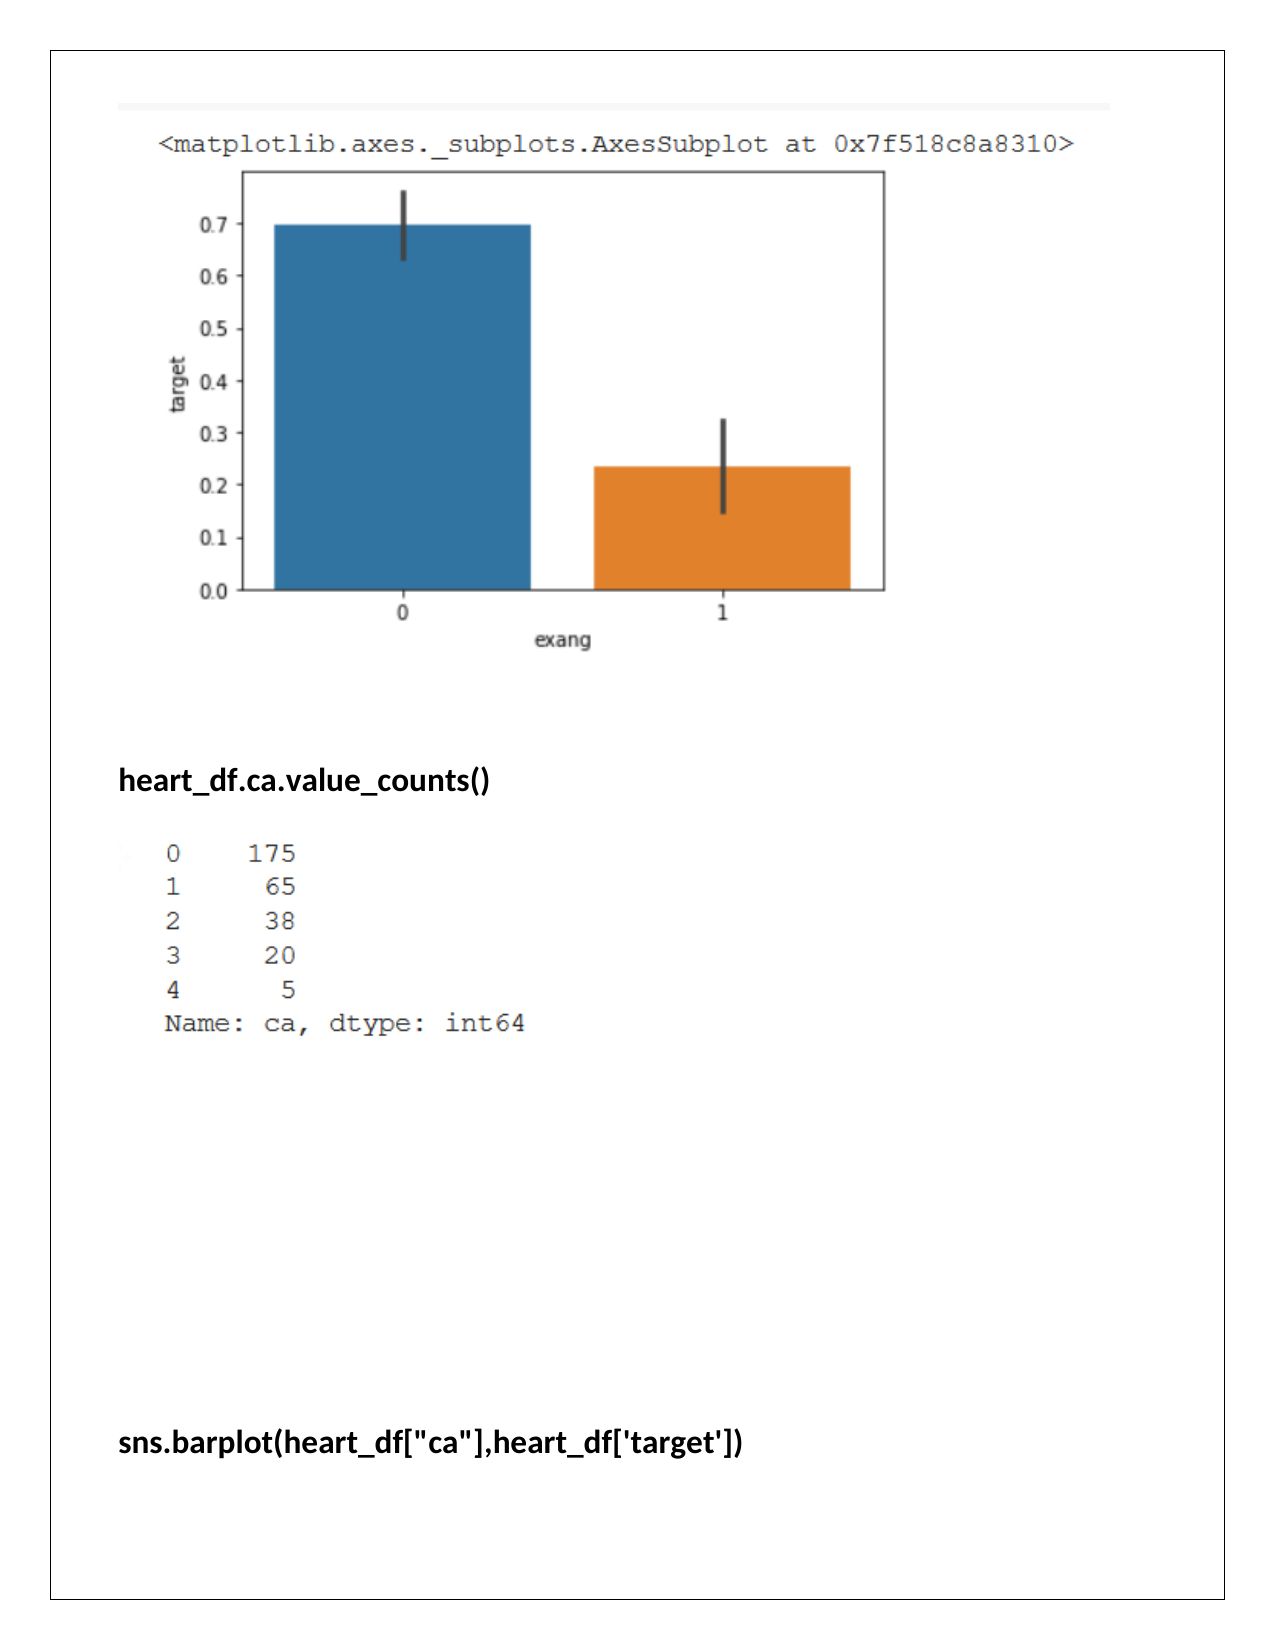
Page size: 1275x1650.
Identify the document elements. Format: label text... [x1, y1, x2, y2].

picture [118, 826, 600, 1058]
text sns.barplot(heart_df["ca"],heart_df['target']) [118, 1421, 1125, 1461]
picture [118, 103, 1111, 667]
text heart_df.ca.value_counts() [118, 759, 1125, 799]
